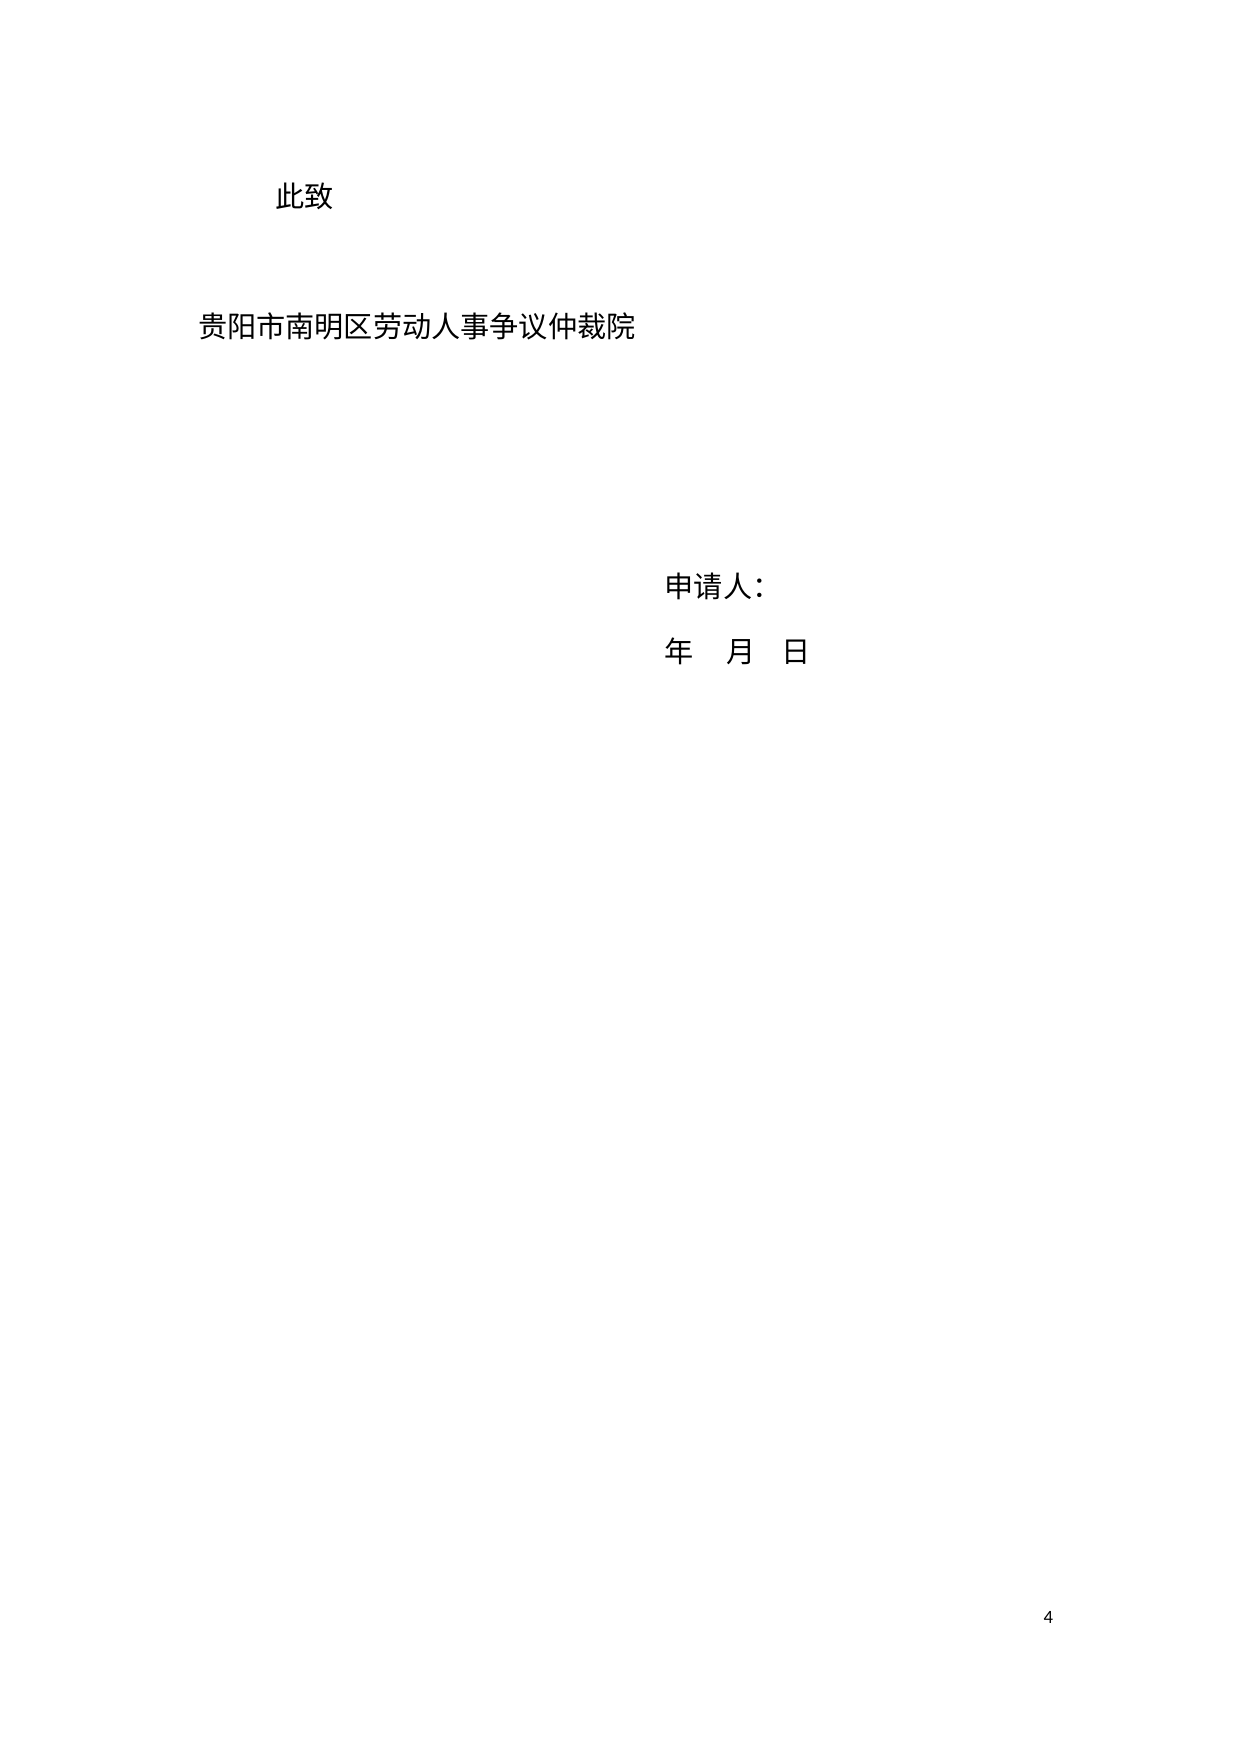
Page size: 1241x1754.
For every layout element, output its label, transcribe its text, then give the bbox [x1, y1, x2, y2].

text 此致 [187, 162, 1053, 227]
text 年 月 日 [198, 617, 1053, 682]
text 申请人： [198, 552, 1053, 617]
text 贵阳市南明区劳动人事争议仲裁院 [198, 292, 1053, 357]
